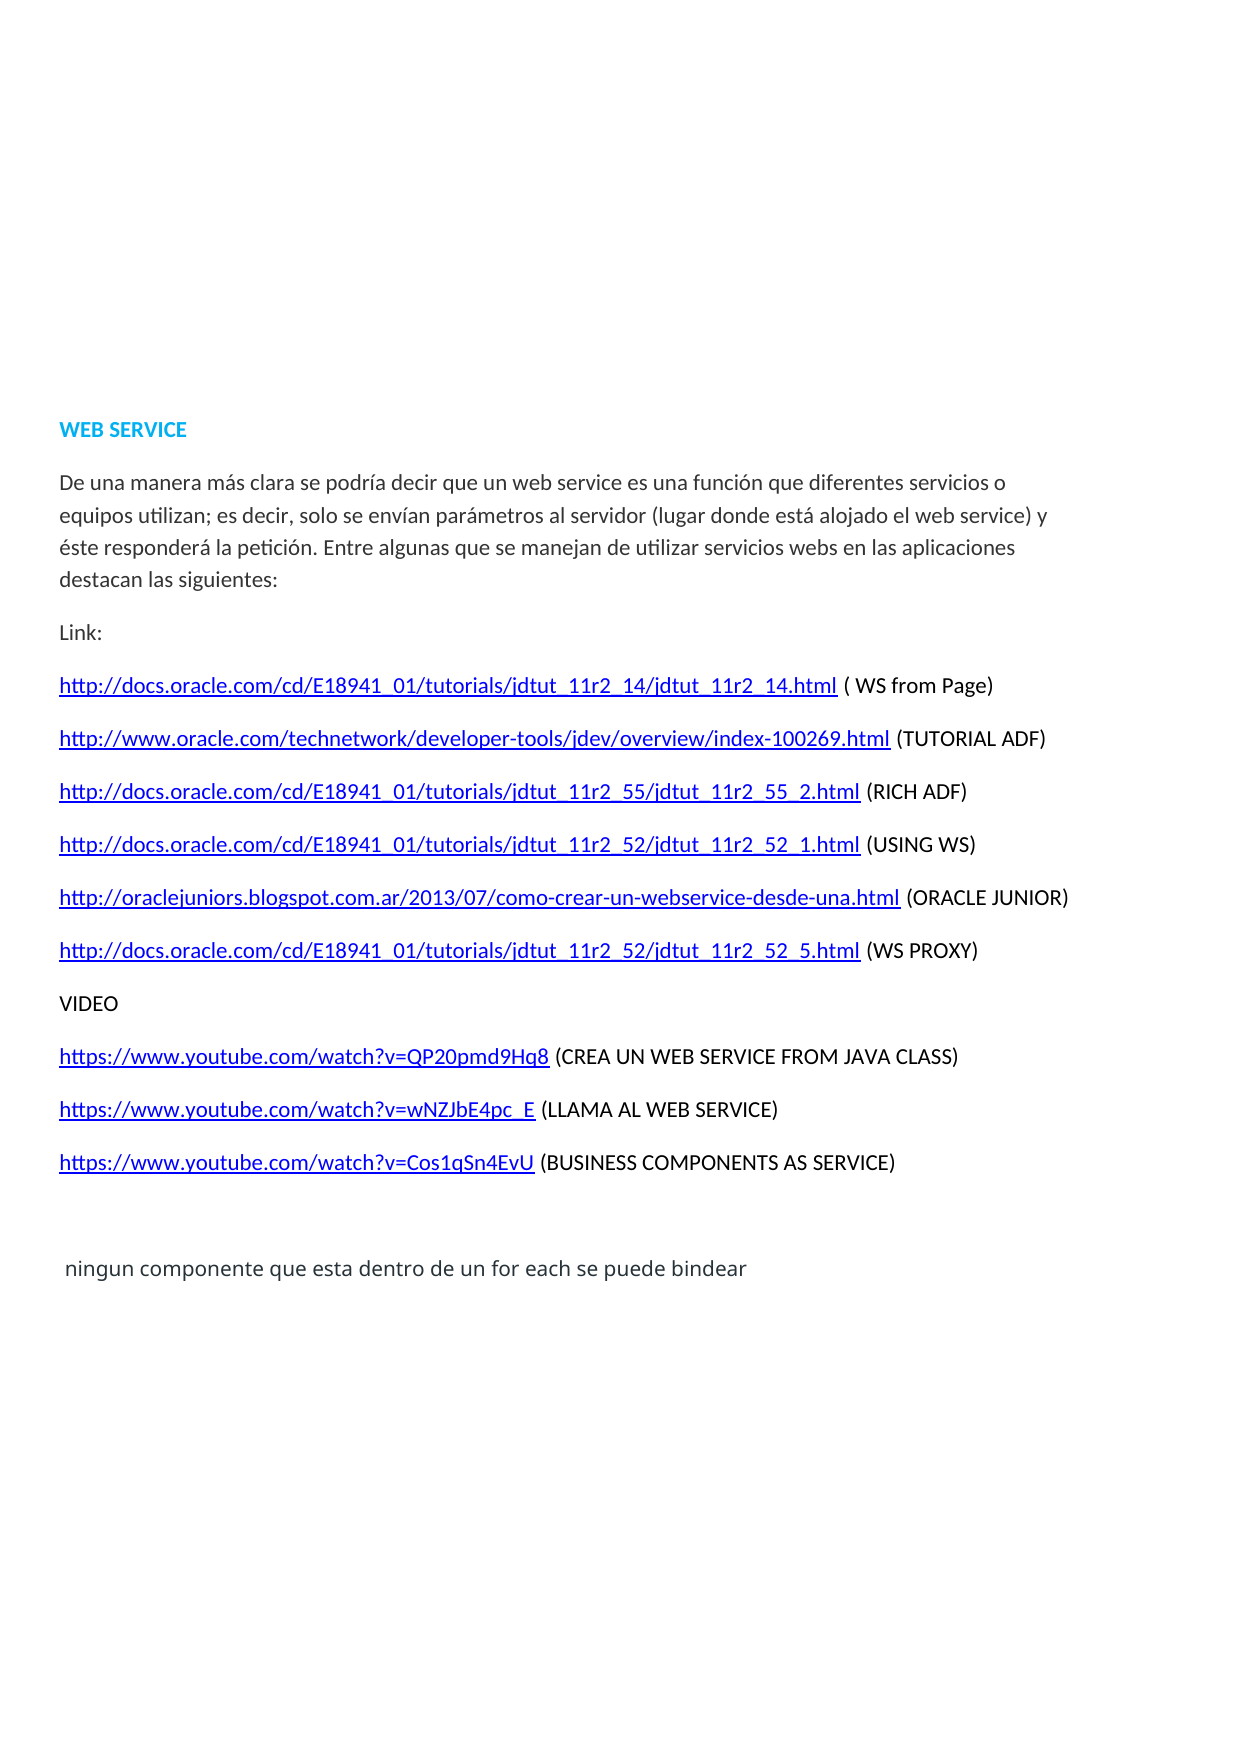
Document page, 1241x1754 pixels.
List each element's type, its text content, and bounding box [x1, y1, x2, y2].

text VIDEO [59, 989, 1078, 1017]
text https://www.youtube.com/watch?v=QP20pmd9Hq8 (CREA UN WEB SERVICE FROM JAVA CLASS) [59, 1042, 1078, 1070]
text WEB SERVICE [59, 416, 1078, 443]
text https://www.youtube.com/watch?v=Cos1qSn4EvU (BUSINESS COMPONENTS AS SERVICE) [59, 1148, 1078, 1176]
text De una manera más clara se podría decir que un web service es una función que diferentes servicios o equipos utilizan; es decir, solo se envían parámetros al servidor (lugar donde está alojado el web service) y éste responderá la petición. Entre algunas que se manejan de utilizar servicios webs en las aplicaciones destacan las siguientes: [59, 468, 1078, 593]
text http://docs.oracle.com/cd/E18941_01/tutorials/jdtut_11r2_52/jdtut_11r2_52_5.html (WS PROXY) [59, 936, 1078, 964]
text http://docs.oracle.com/cd/E18941_01/tutorials/jdtut_11r2_55/jdtut_11r2_55_2.html (RICH ADF) [59, 777, 1078, 805]
text ningun componente que esta dentro de un for each se puede bindear [59, 1254, 1078, 1283]
text http://docs.oracle.com/cd/E18941_01/tutorials/jdtut_11r2_52/jdtut_11r2_52_1.html (USING WS) [59, 830, 1078, 858]
text http://www.oracle.com/technetwork/developer-tools/jdev/overview/index-100269.html (TUTORIAL ADF) [59, 724, 1078, 752]
text http://docs.oracle.com/cd/E18941_01/tutorials/jdtut_11r2_14/jdtut_11r2_14.html ( WS from Page) [59, 671, 1078, 699]
text http://oraclejuniors.blogspot.com.ar/2013/07/como-crear-un-webservice-desde-una.html (ORACLE JUNIOR) [59, 883, 1078, 911]
text https://www.youtube.com/watch?v=wNZJbE4pc_E (LLAMA AL WEB SERVICE) [59, 1095, 1078, 1123]
text Link: [59, 618, 1078, 646]
